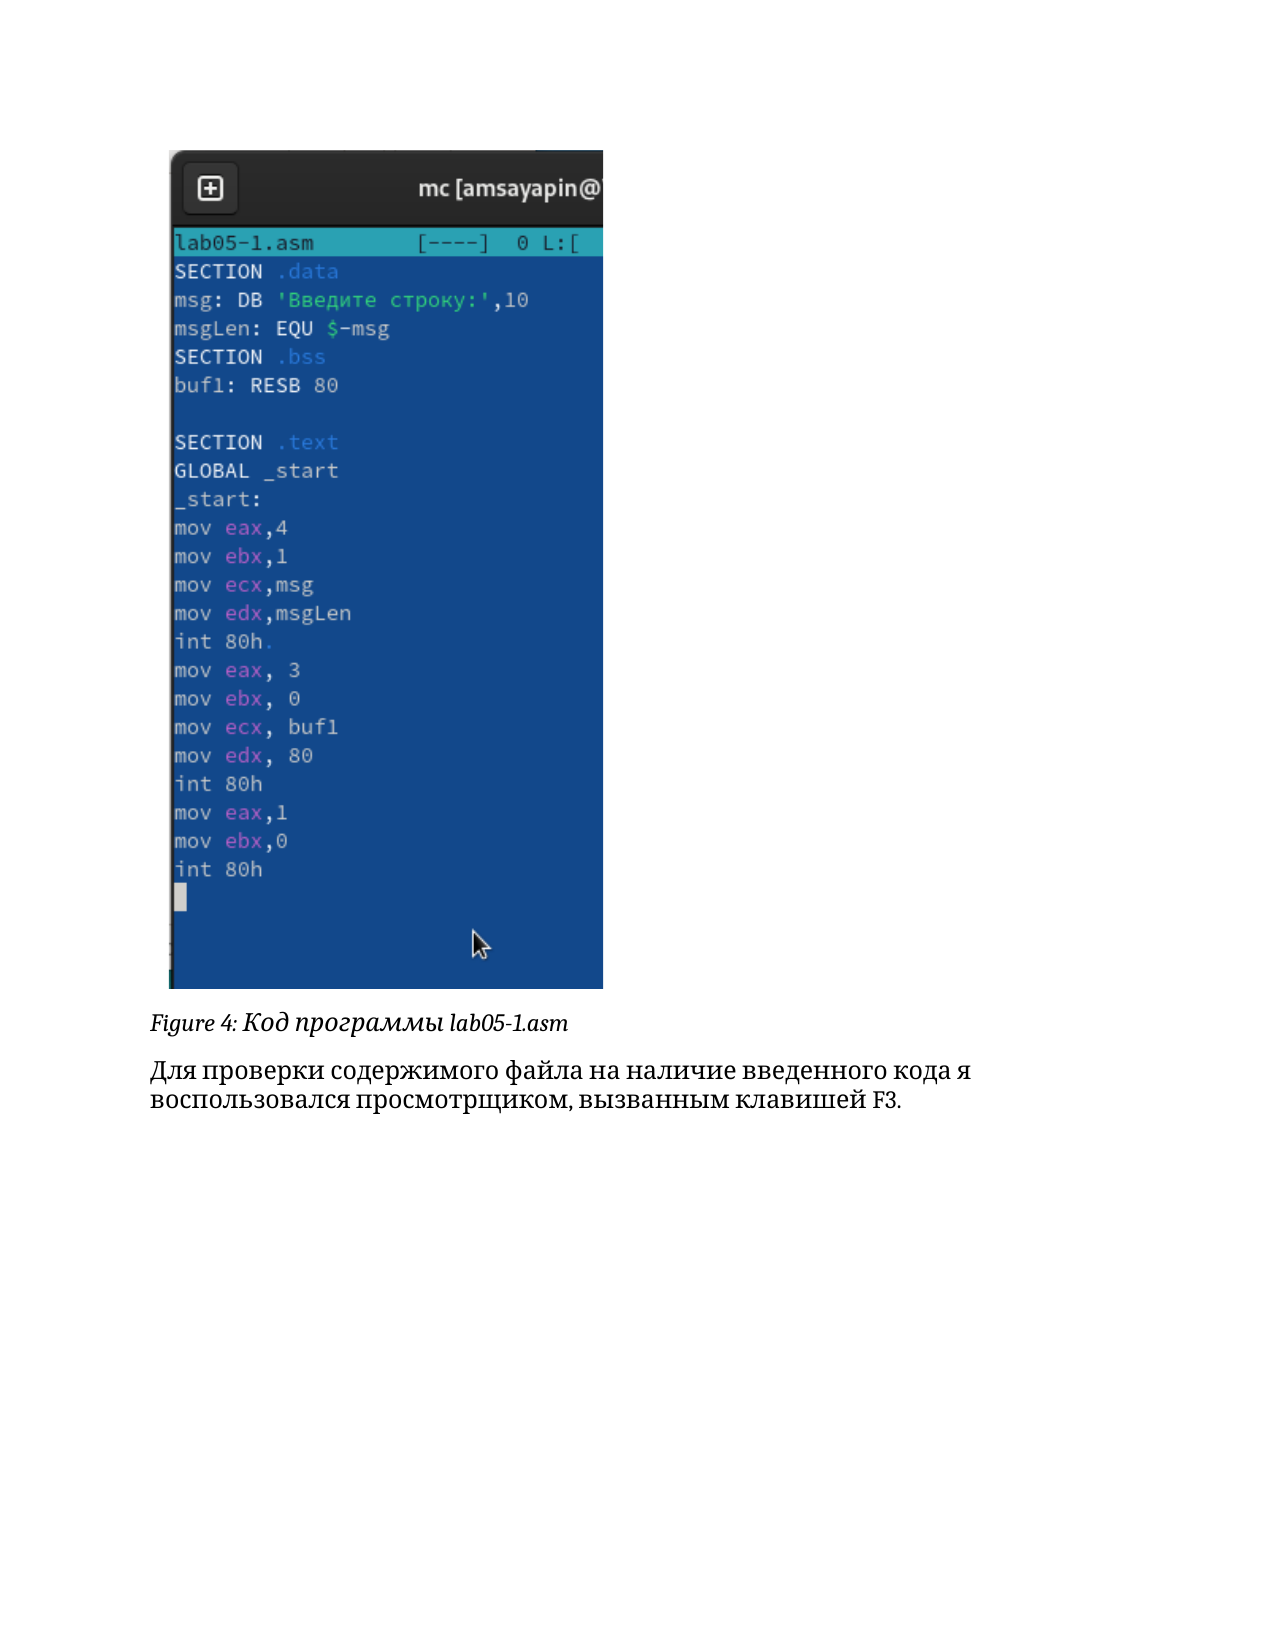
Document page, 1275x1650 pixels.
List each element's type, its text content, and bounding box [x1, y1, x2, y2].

text Figure 4: Код программы lab05-1.asm [150, 1009, 1125, 1038]
text Для проверки содержимого файла на наличие введенного кода я воспользовался просмотрщиком, вызванным клавишей F3. [150, 1057, 1125, 1114]
picture [168, 150, 604, 989]
